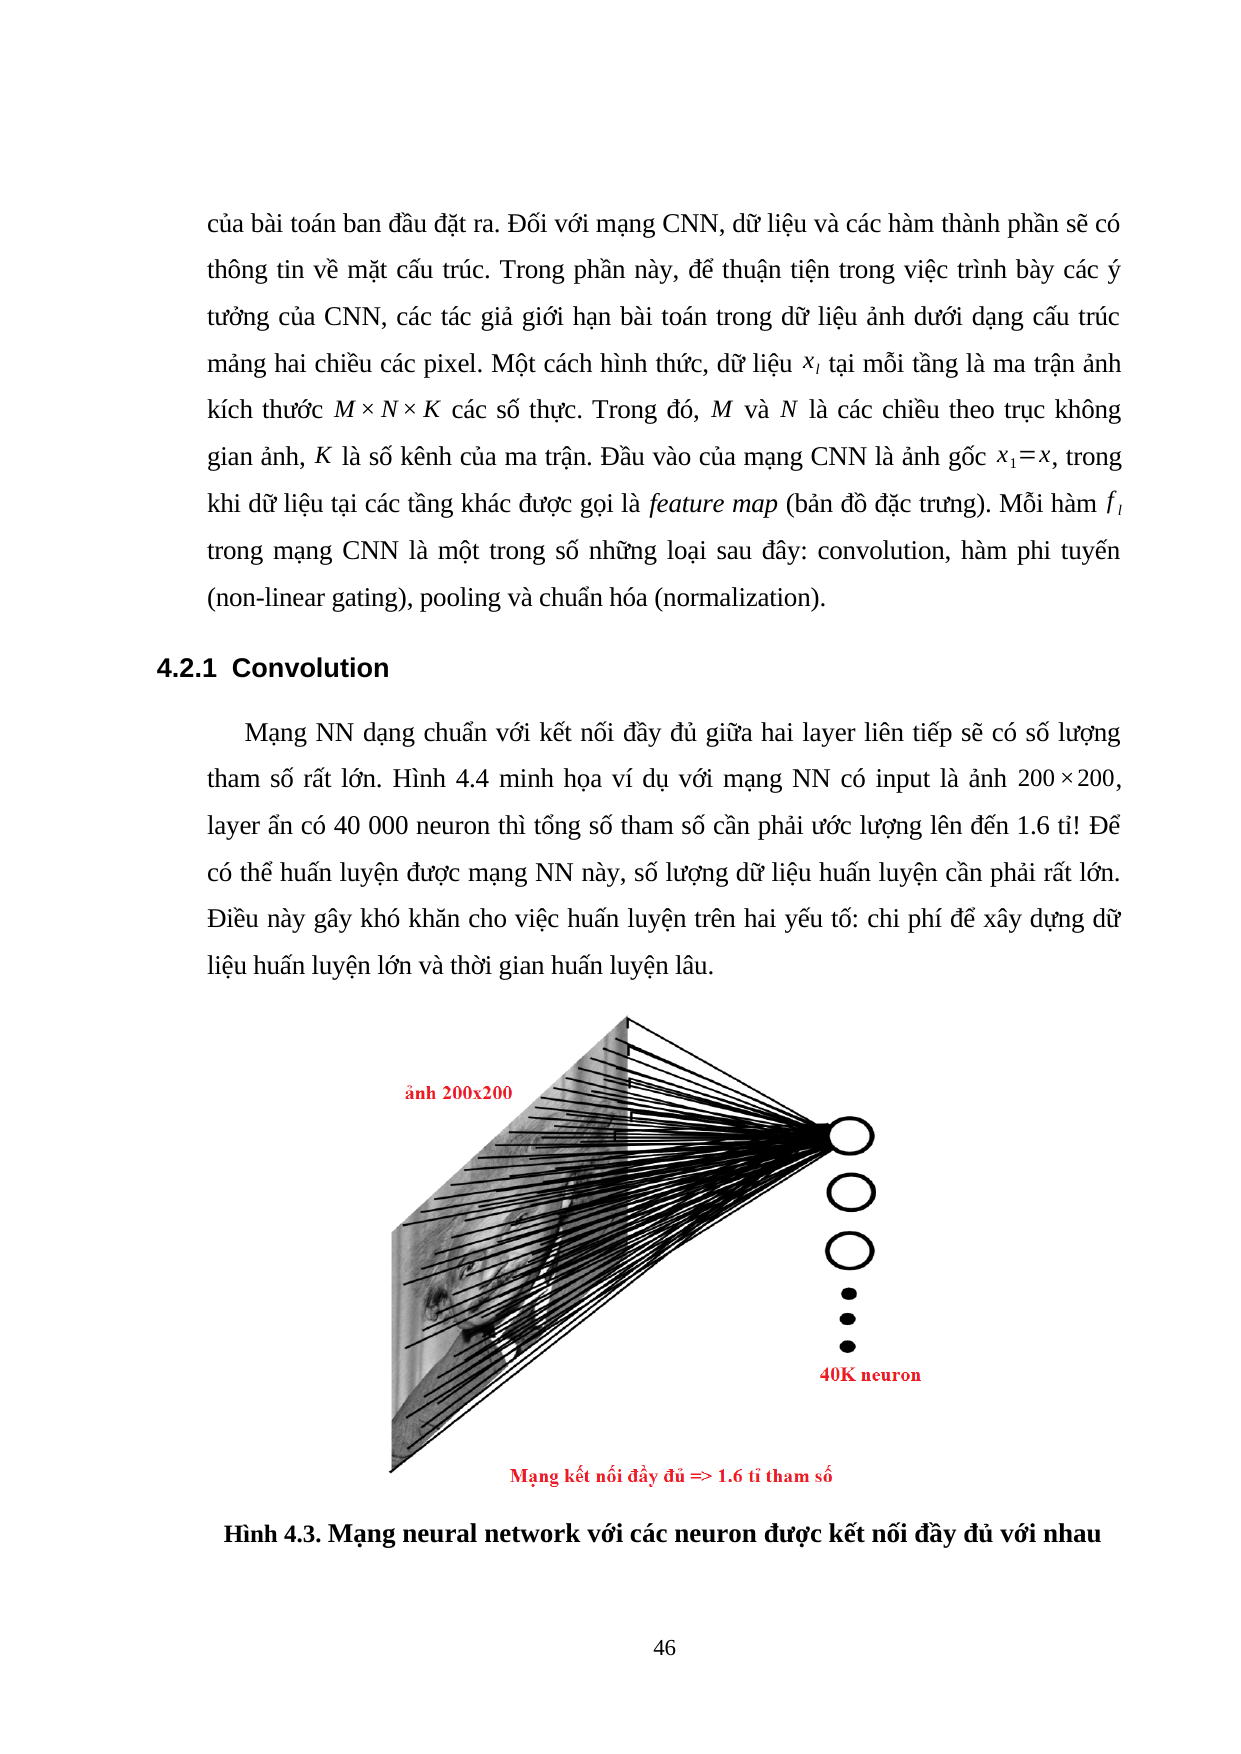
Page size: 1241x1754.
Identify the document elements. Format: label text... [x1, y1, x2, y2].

subtitle Convolution [157, 652, 1122, 684]
picture [386, 1012, 943, 1498]
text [207, 207, 1122, 612]
